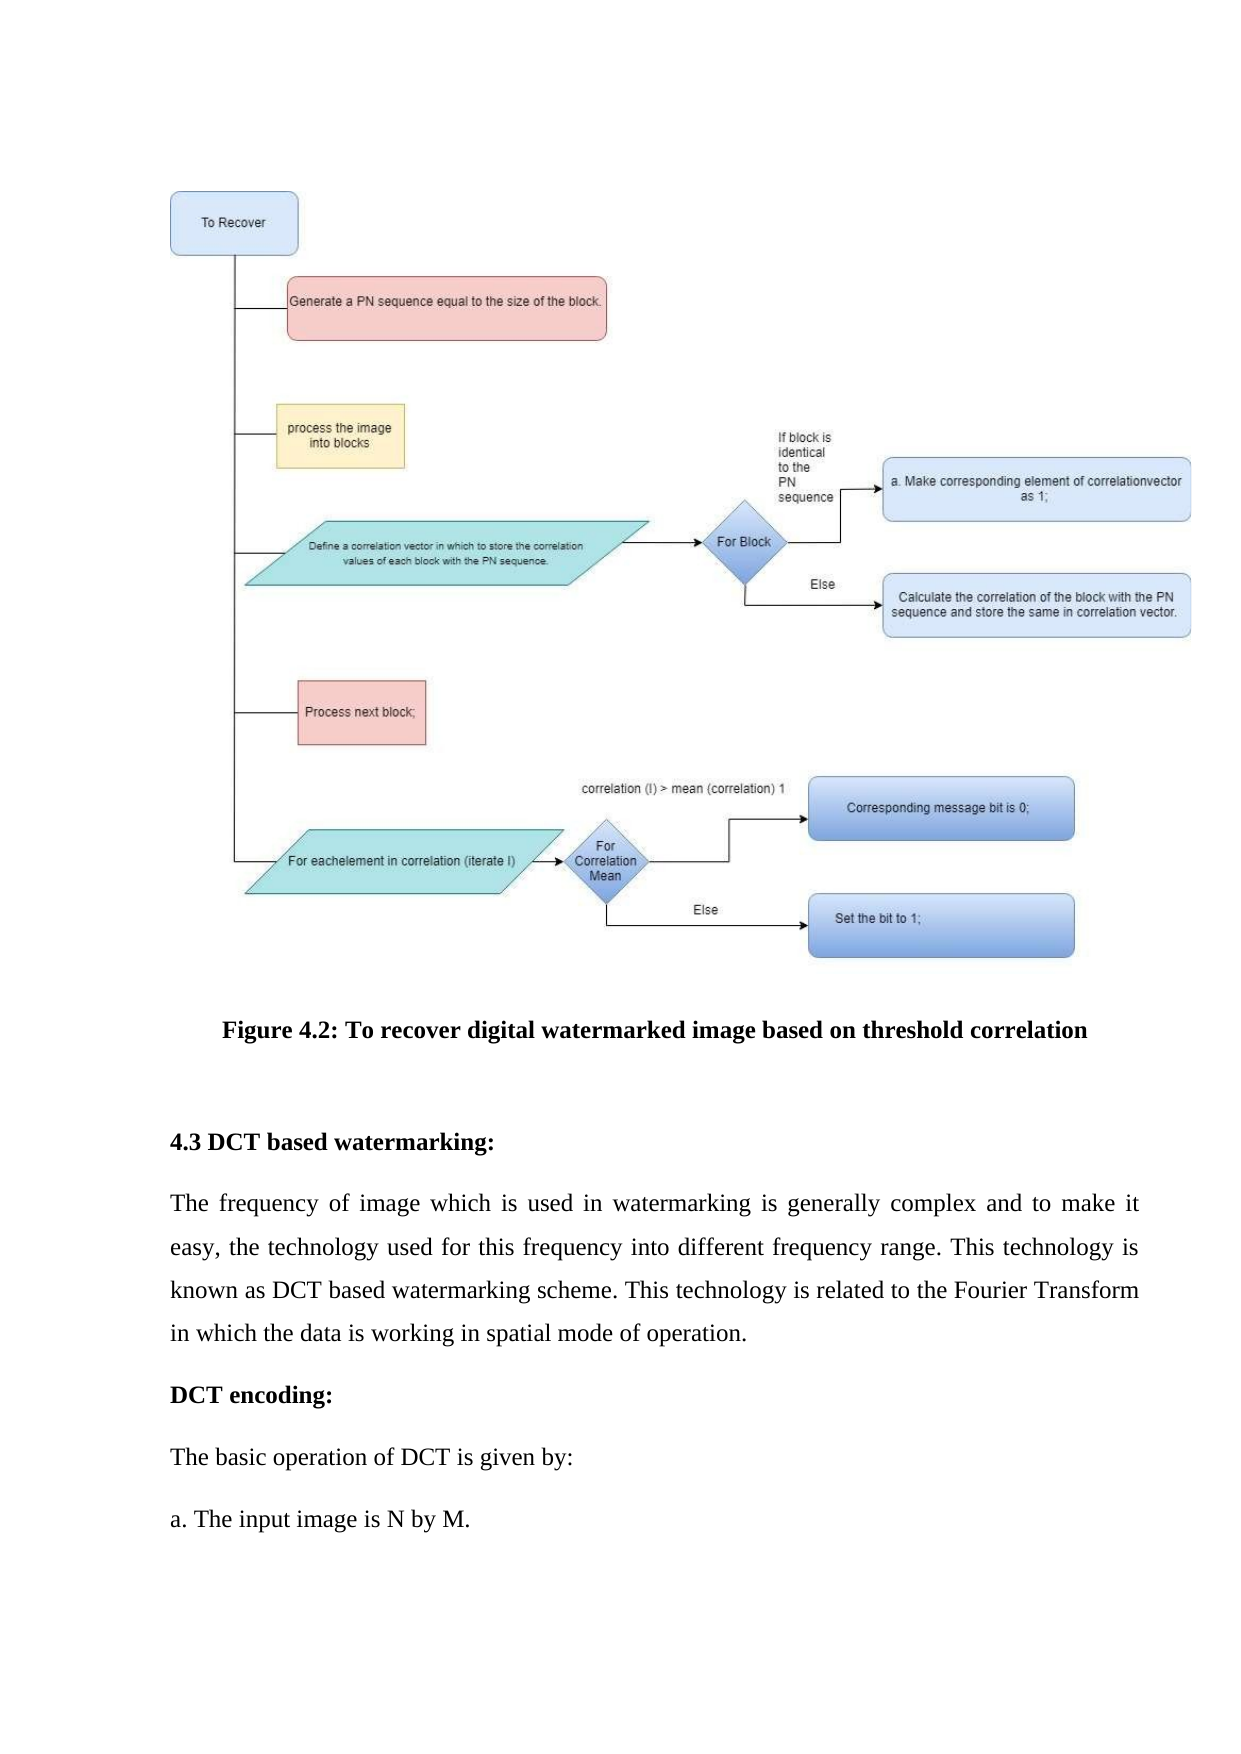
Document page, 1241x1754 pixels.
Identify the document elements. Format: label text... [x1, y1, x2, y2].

text The basic operation of DCT is given by: [170, 1442, 1207, 1470]
subtitle Figure 4.2: To recover digital watermarked image based on threshold correlation [222, 1016, 1207, 1044]
picture [170, 191, 1192, 974]
list DCT based watermarking: [170, 1127, 1207, 1156]
list The input image is N by M. [170, 1504, 1207, 1532]
subtitle DCT encoding: [170, 1380, 1207, 1409]
text The frequency of image which is used in watermarking is generally complex and to make it easy, the technology used for this frequency into different frequency range. This technology is known as DCT based watermarking scheme. This technology is related to the Fourier Transform in which the data is working in spatial mode of operation. [170, 1188, 1139, 1347]
